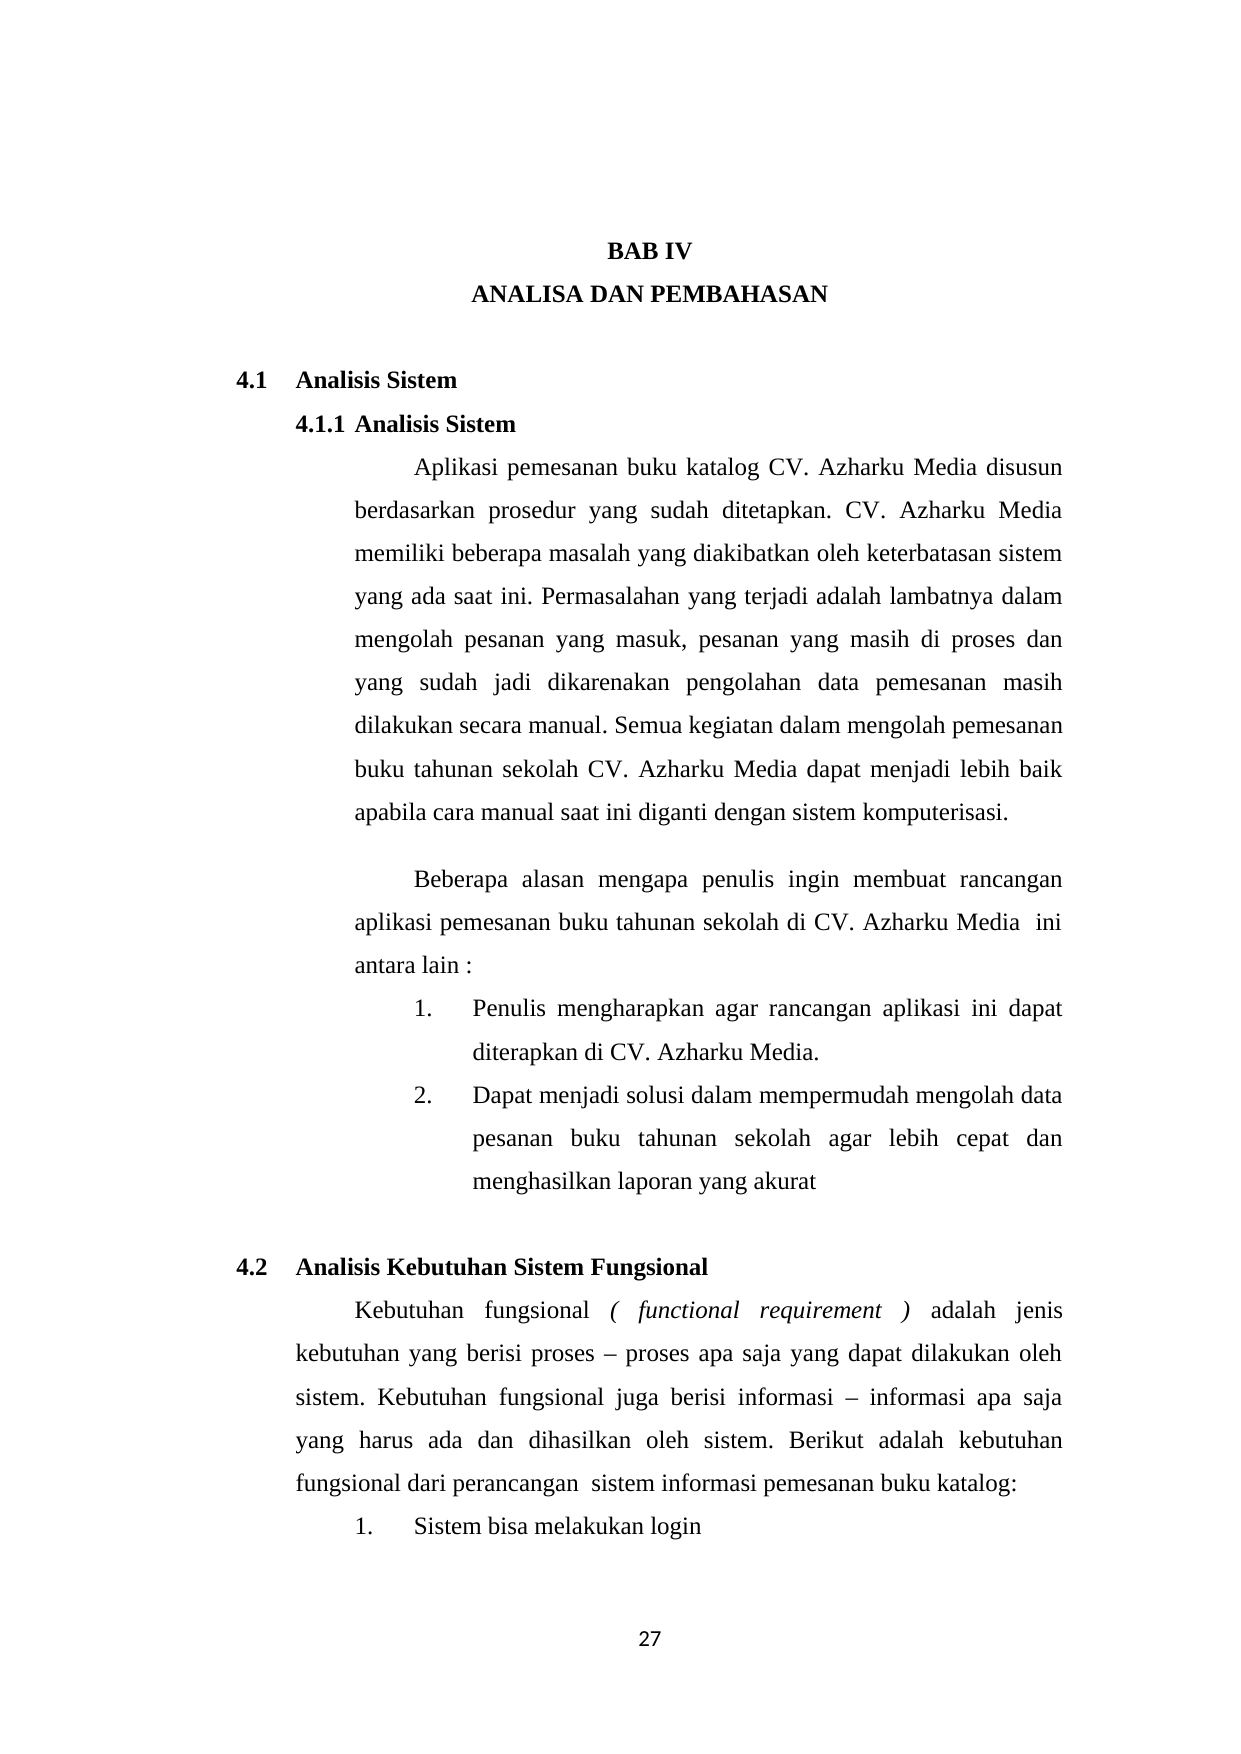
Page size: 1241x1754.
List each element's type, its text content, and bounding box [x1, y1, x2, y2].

list Beberapa alasan mengapa penulis ingin membuat rancangan aplikasi pemesanan buku tahunan sekolah di CV. Azharku Media ini antara lain : [354, 864, 1063, 979]
list Analisis Sistem [236, 366, 1063, 394]
list Analisis Sistem [295, 409, 1063, 437]
list Dapat menjadi solusi dalam mempermudah mengolah data pesanan buku tahunan sekolah agar lebih cepat dan menghasilkan laporan yang akurat [413, 1080, 1063, 1195]
text BAB IV [236, 236, 1063, 265]
list Penulis mengharapkan agar rancangan aplikasi ini dapat diterapkan di CV. Azharku Media. [413, 993, 1063, 1065]
list Sistem bisa melakukan login [354, 1511, 1063, 1540]
text ANALISA DAN PEMBAHASAN [236, 279, 1063, 308]
list Aplikasi pemesanan buku katalog CV. Azharku Media disusun berdasarkan prosedur yang sudah ditetapkan. CV. Azharku Media memiliki beberapa masalah yang diakibatkan oleh keterbatasan sistem yang ada saat ini. Permasalahan yang terjadi adalah lambatnya dalam mengolah pesanan yang masuk, pesanan yang masih di proses dan yang sudah jadi dikarenakan pengolahan data pemesanan masih dilakukan secara manual. Semua kegiatan dalam mengolah pemesanan buku tahunan sekolah CV. Azharku Media dapat menjadi lebih baik apabila cara manual saat ini diganti dengan sistem komputerisasi. [354, 452, 1063, 826]
list Analisis Kebutuhan Sistem Fungsional [236, 1252, 1063, 1281]
text Kebutuhan fungsional ( functional requirement ) adalah jenis kebutuhan yang berisi proses – proses apa saja yang dapat dilakukan oleh sistem. Kebutuhan fungsional juga berisi informasi – informasi apa saja yang harus ada dan dihasilkan oleh sistem. Berikut adalah kebutuhan fungsional dari perancangan sistem informasi pemesanan buku katalog: [295, 1295, 1063, 1497]
